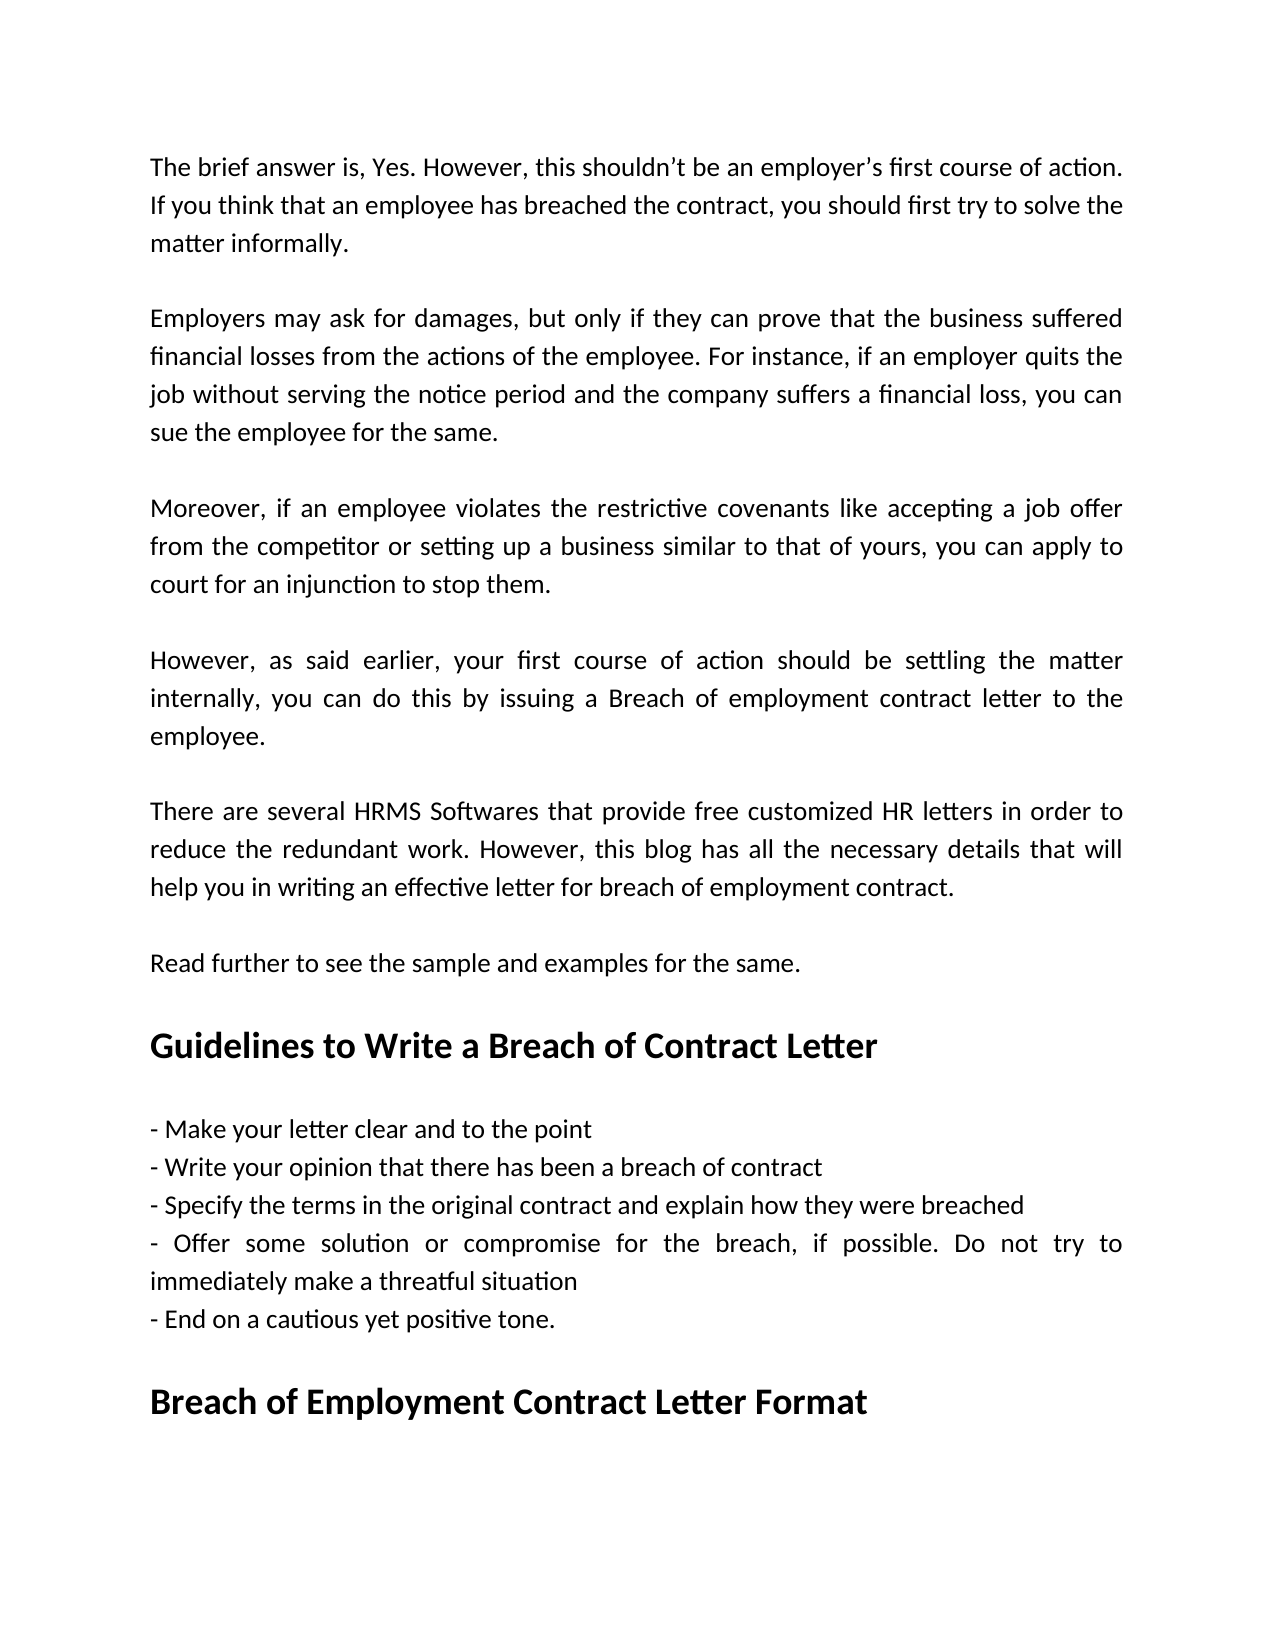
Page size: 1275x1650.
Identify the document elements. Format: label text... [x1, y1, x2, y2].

text - Write your opinion that there has been a breach of contract [150, 1151, 1125, 1184]
text - Specify the terms in the original contract and explain how they were breached [150, 1188, 1125, 1222]
text Breach of Employment Contract Letter Format [150, 1378, 1125, 1424]
text - Make your letter clear and to the point [150, 1113, 1125, 1146]
text However, as said earlier, your first course of action should be settling the matter internally, you can do this by issuing a Breach of employment contract letter to the employee. [150, 643, 1125, 752]
text Guidelines to Write a Breach of Contract Letter [150, 1022, 1125, 1068]
text There are several HRMS Softwares that provide free customized HR letters in order to reduce the redundant work. However, this blog has all the necessary details that will help you in writing an effective letter for breach of employment contract. [150, 794, 1125, 903]
text - Offer some solution or compromise for the breach, if possible. Do not try to immediately make a threatful situation [150, 1226, 1125, 1297]
text Employers may ask for damages, but only if they can prove that the business suffered financial losses from the actions of the employee. For instance, if an employer quits the job without serving the notice period and the company suffers a financial loss, you can sue the employee for the same. [150, 302, 1125, 448]
text - End on a cautious yet positive tone. [150, 1302, 1125, 1335]
text Read further to see the sample and examples for the same. [150, 946, 1125, 979]
text The brief answer is, Yes. However, this shouldn’t be an employer’s first course of action. If you think that an employee has breached the contract, you should first try to solve the matter informally. [150, 150, 1125, 259]
text Moreover, if an employee violates the restrictive covenants like accepting a job offer from the competitor or setting up a business similar to that of yours, you can apply to court for an injunction to stop them. [150, 491, 1125, 600]
